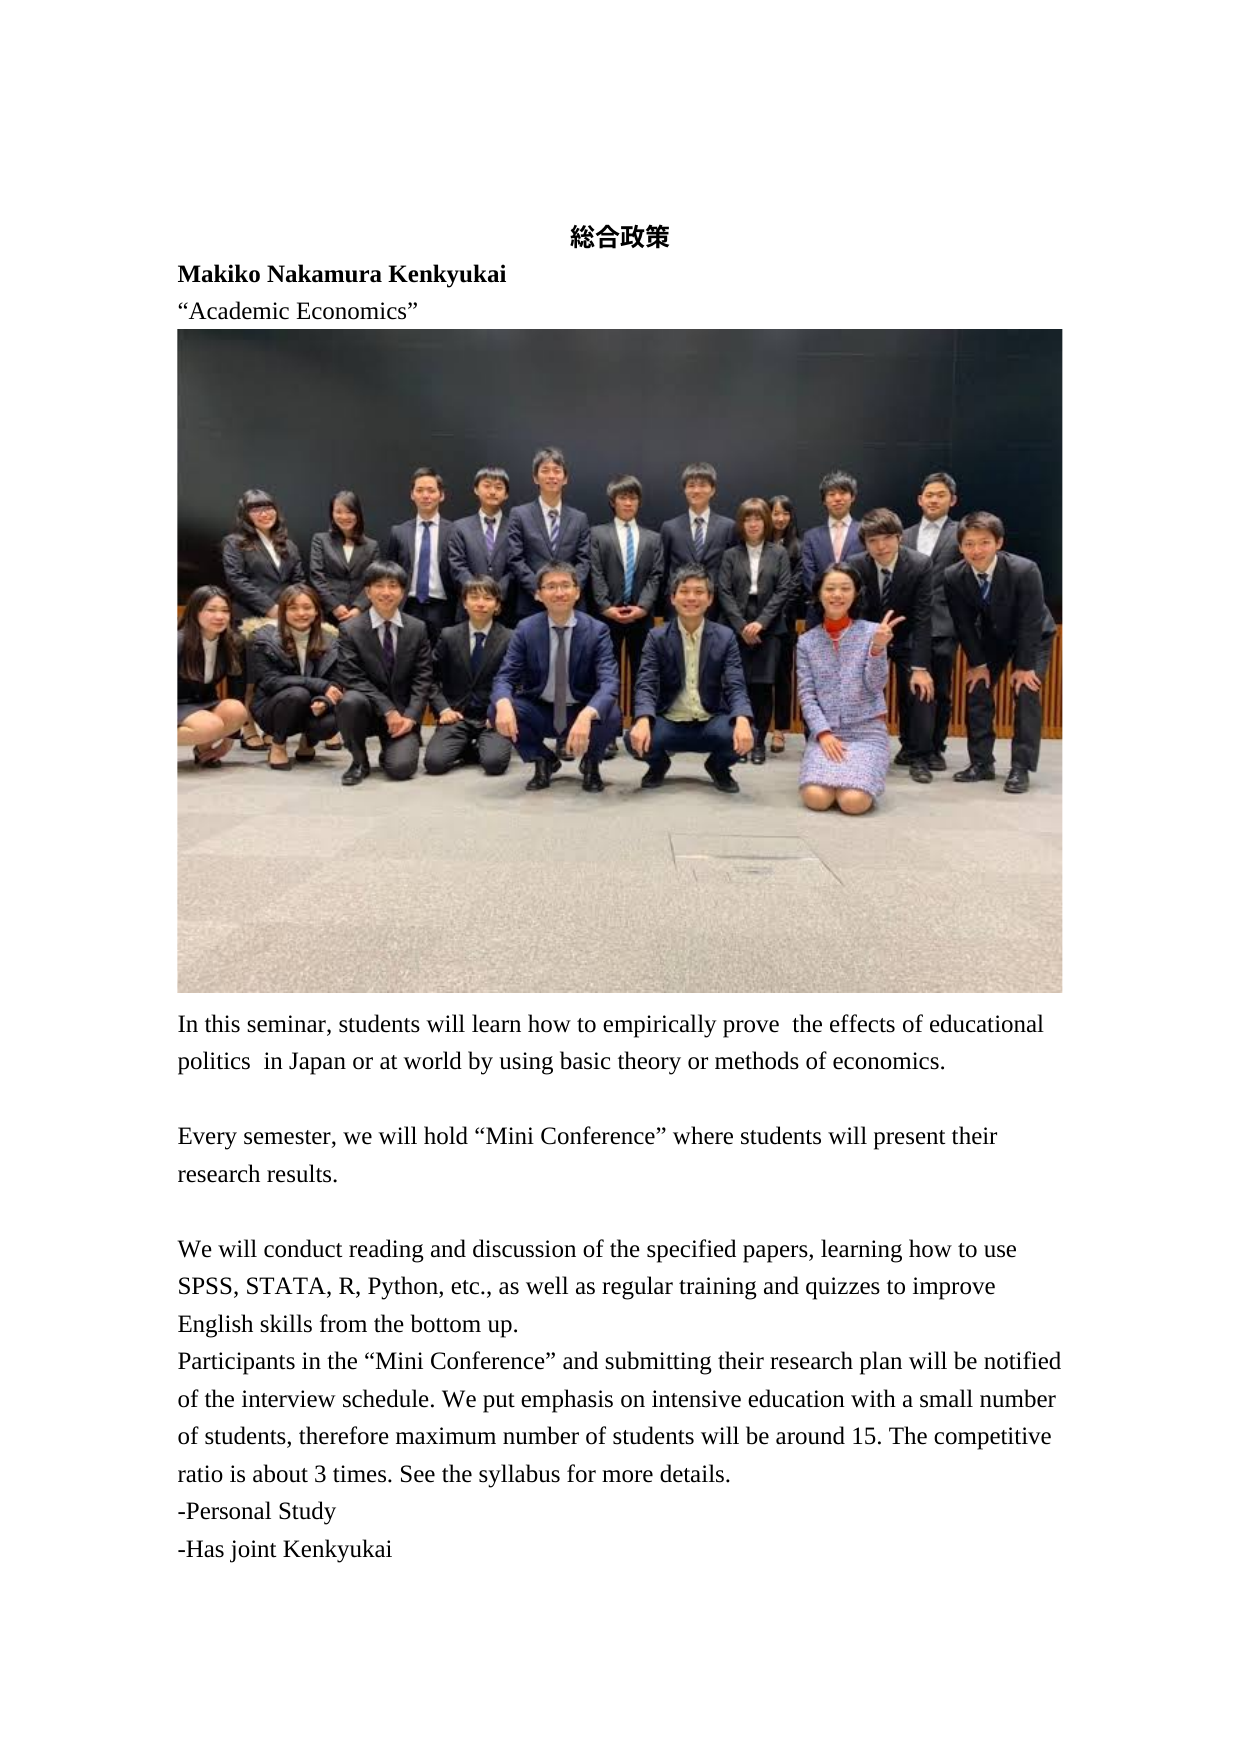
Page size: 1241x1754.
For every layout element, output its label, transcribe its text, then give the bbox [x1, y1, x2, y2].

text -Has joint Kenkyukai [177, 1529, 1063, 1567]
text Every semester, we will hold “Mini Conference” where students will present their research results. [177, 1117, 1063, 1192]
text Makiko Nakamura Kenkyukai [177, 254, 1063, 292]
text “Academic Economics” [177, 292, 1063, 329]
text -Personal Study [177, 1492, 1063, 1529]
text In this seminar, students will learn how to empirically prove the effects of educational politics in Japan or at world by using basic theory or methods of economics. [177, 1004, 1063, 1079]
text 総合政策 [177, 217, 1063, 254]
text We will conduct reading and discussion of the specified papers, learning how to use SPSS, STATA, R, Python, etc., as well as regular training and quizzes to improve English skills from the bottom up. [177, 1229, 1063, 1342]
text Participants in the “Mini Conference” and submitting their research plan will be notified of the interview schedule. We put emphasis on intensive education with a small number of students, therefore maximum number of students will be around 15. The competitive ratio is about 3 times. See the syllabus for more details. [177, 1342, 1063, 1492]
picture [177, 329, 1063, 993]
